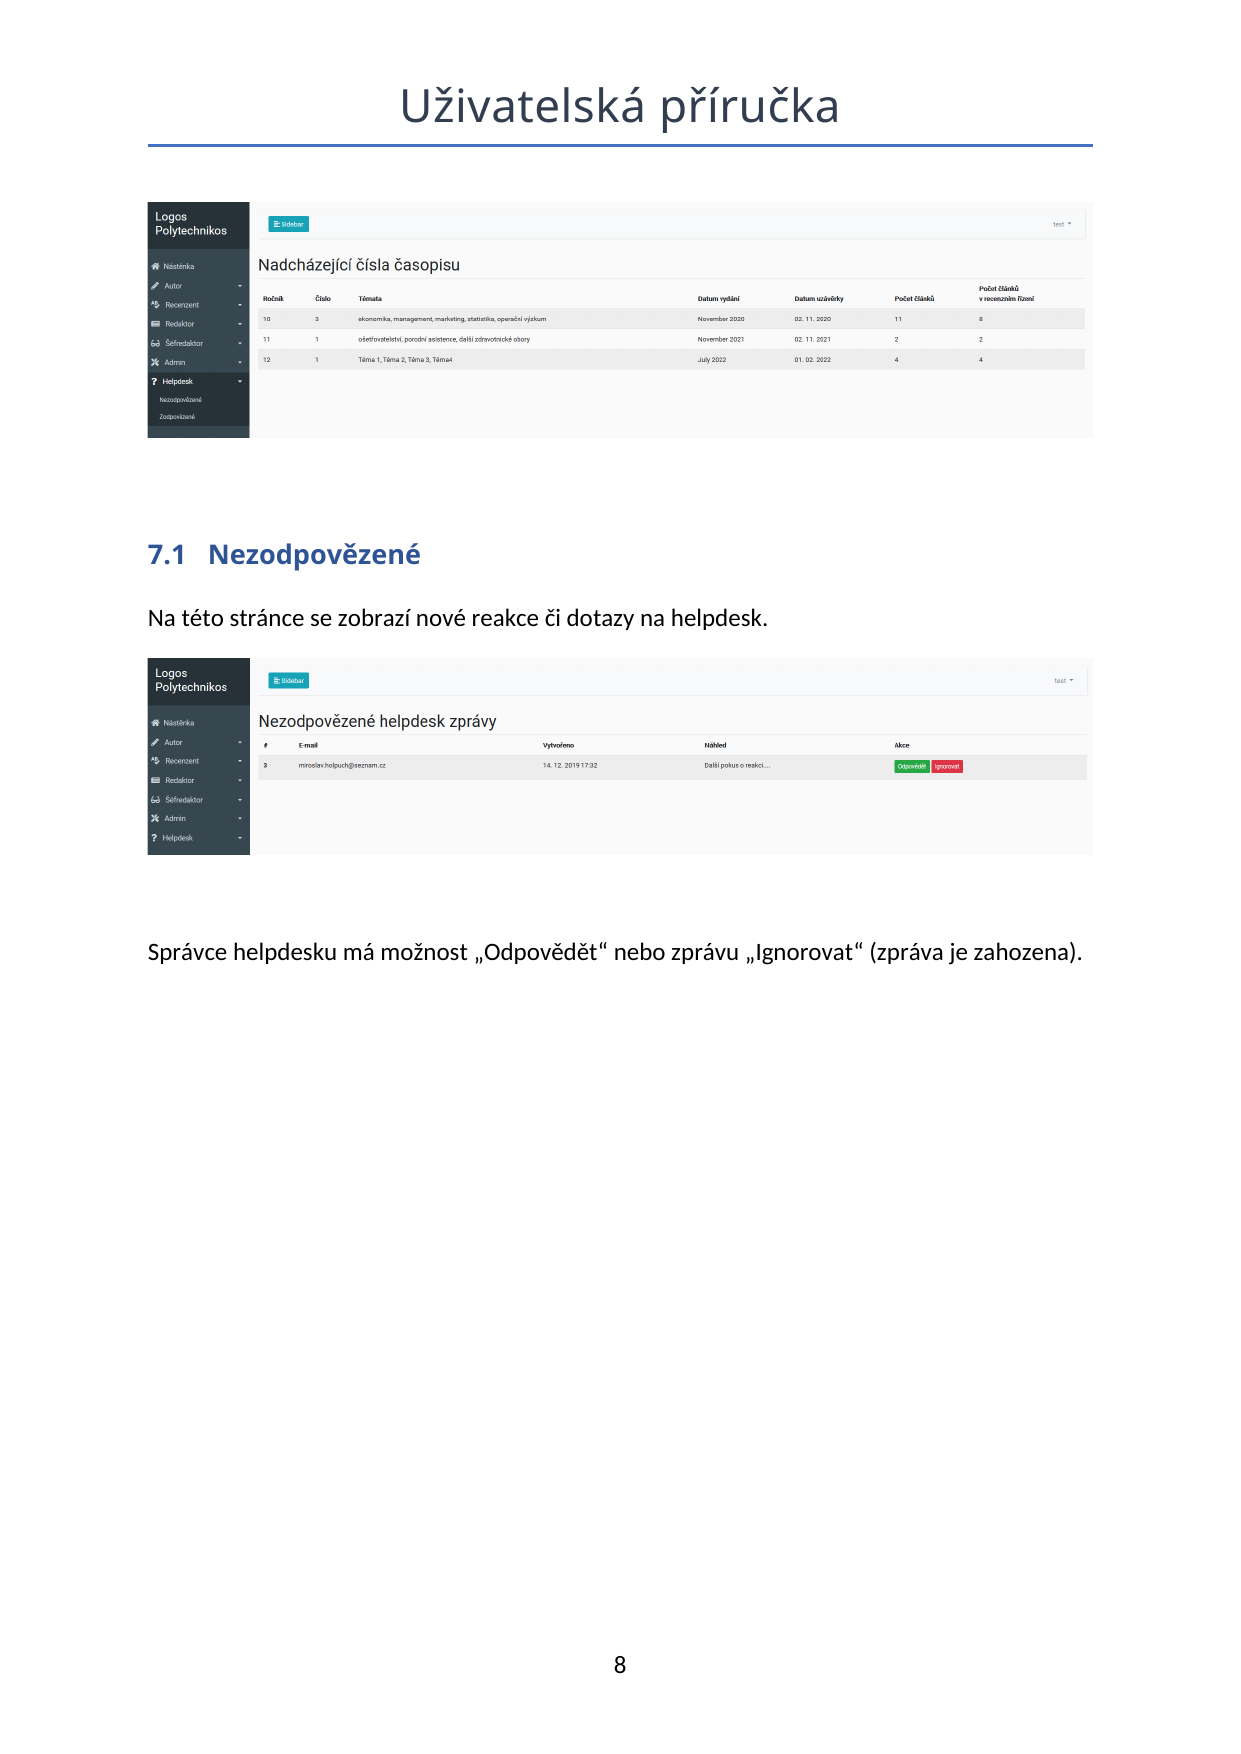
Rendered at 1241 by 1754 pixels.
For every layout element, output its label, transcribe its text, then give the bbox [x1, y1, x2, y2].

picture [147, 658, 1093, 855]
text Správce helpdesku má možnost „Odpovědět“ nebo zprávu „Ignorovat“ (zpráva je zahozena). [148, 936, 1093, 966]
text Na této stránce se zobrazí nové reakce či dotazy na helpdesk. [148, 603, 1093, 633]
subtitle Nezodpovězené [148, 535, 1093, 572]
picture [147, 202, 1093, 438]
